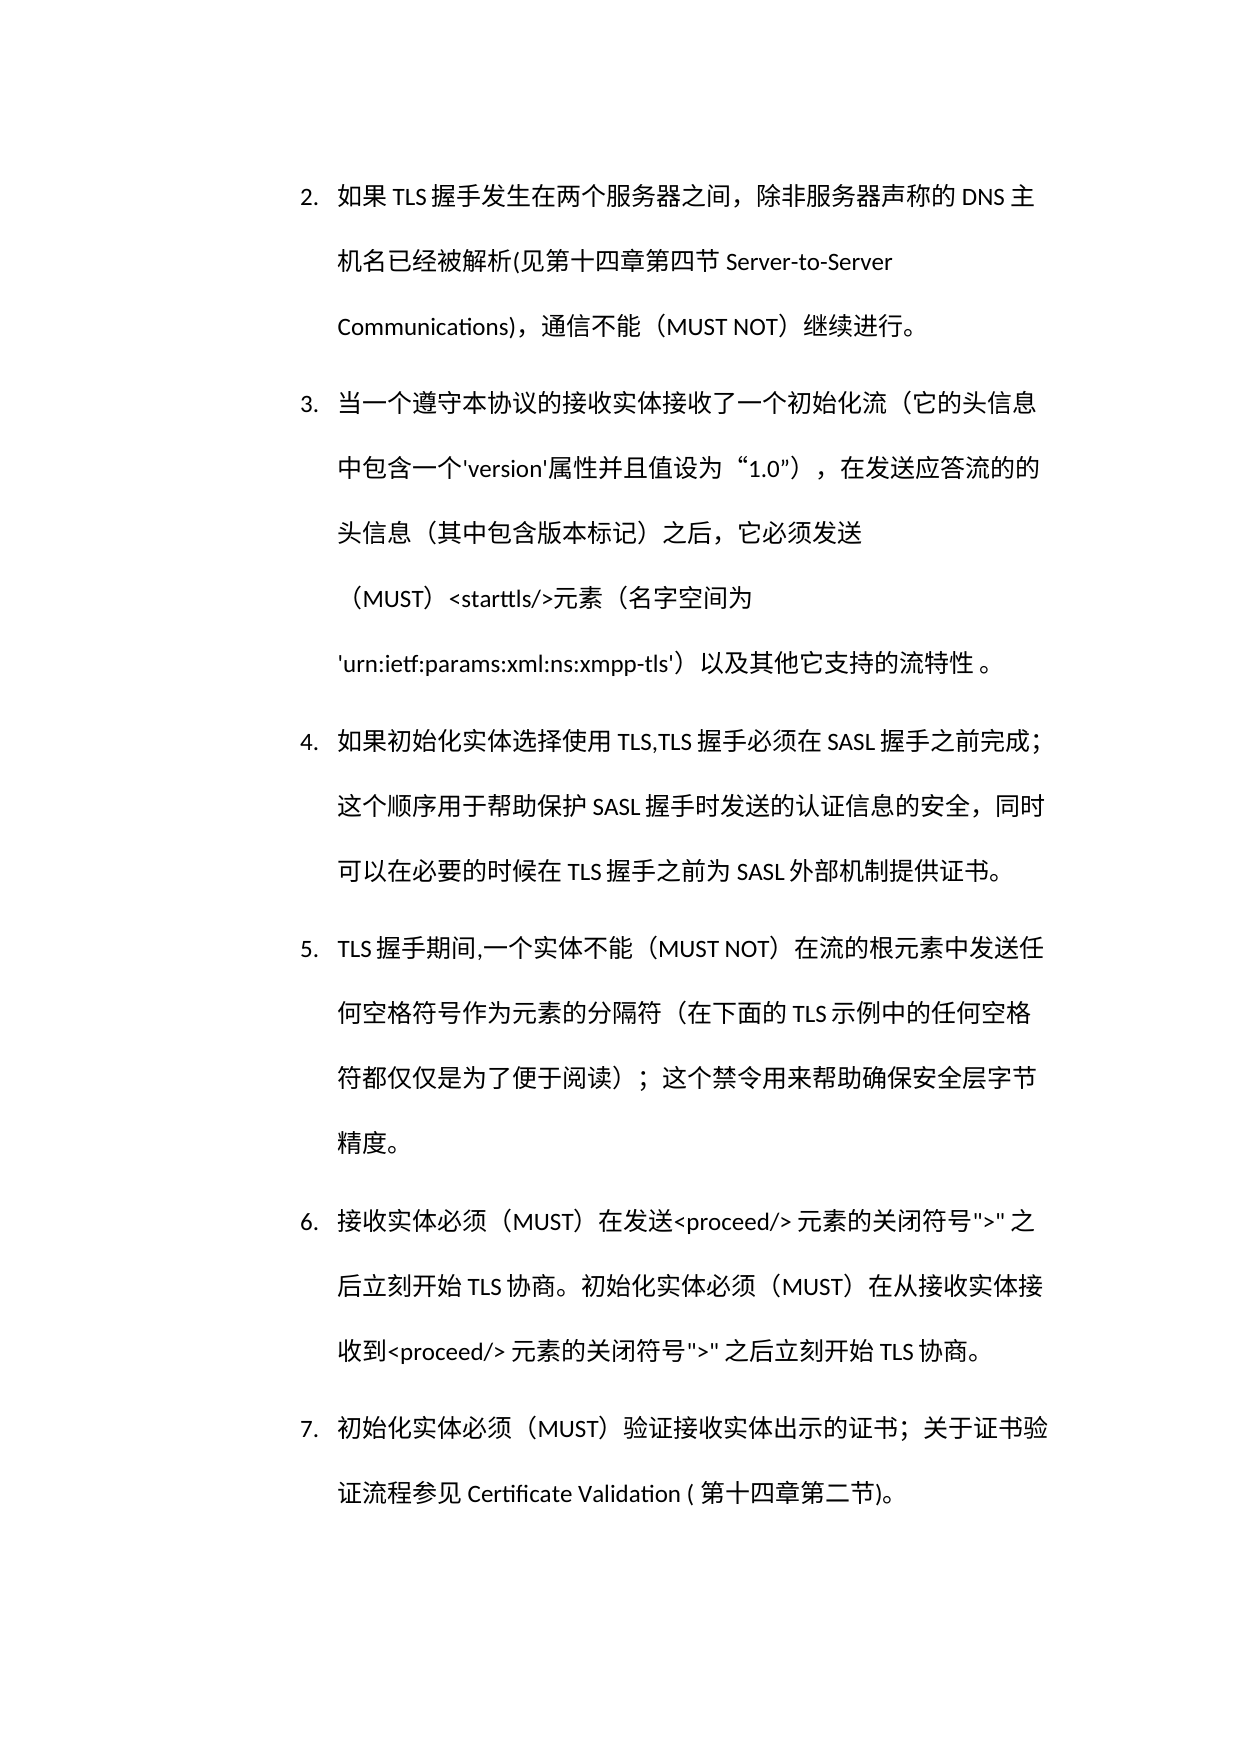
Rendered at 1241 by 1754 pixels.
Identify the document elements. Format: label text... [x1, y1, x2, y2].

list 如果初始化实体选择使用TLS,TLS握手必须在SASL握手之前完成；这个顺序用于帮助保护SASL握手时发送的认证信息的安全，同时可以在必要的时候在TLS握手之前为SASL外部机制提供证书。 [300, 707, 1053, 902]
list 接收实体必须（MUST）在发送<proceed/> 元素的关闭符号">" 之后立刻开始TLS协商。初始化实体必须（MUST）在从接收实体接收到<proceed/> 元素的关闭符号">" 之后立刻开始TLS协商。 [300, 1187, 1053, 1382]
list TLS握手期间,一个实体不能（MUST NOT）在流的根元素中发送任何空格符号作为元素的分隔符（在下面的TLS示例中的任何空格符都仅仅是为了便于阅读）；这个禁令用来帮助确保安全层字节精度。 [300, 914, 1053, 1174]
list 当一个遵守本协议的接收实体接收了一个初始化流（它的头信息中包含一个'version'属性并且值设为“1.0”），在发送应答流的的头信息（其中包含版本标记）之后，它必须发送（MUST）<starttls/>元素（名字空间为 'urn:ietf:params:xml:ns:xmpp-tls'）以及其他它支持的流特性 。 [300, 369, 1053, 694]
list 如果TLS握手发生在两个服务器之间，除非服务器声称的DNS主机名已经被解析(见第十四章第四节 Server-to-Server Communications)，通信不能（MUST NOT）继续进行。 [300, 162, 1053, 357]
list 初始化实体必须（MUST）验证接收实体出示的证书；关于证书验证流程参见Certificate Validation ( 第十四章第二节)。 [300, 1394, 1053, 1524]
